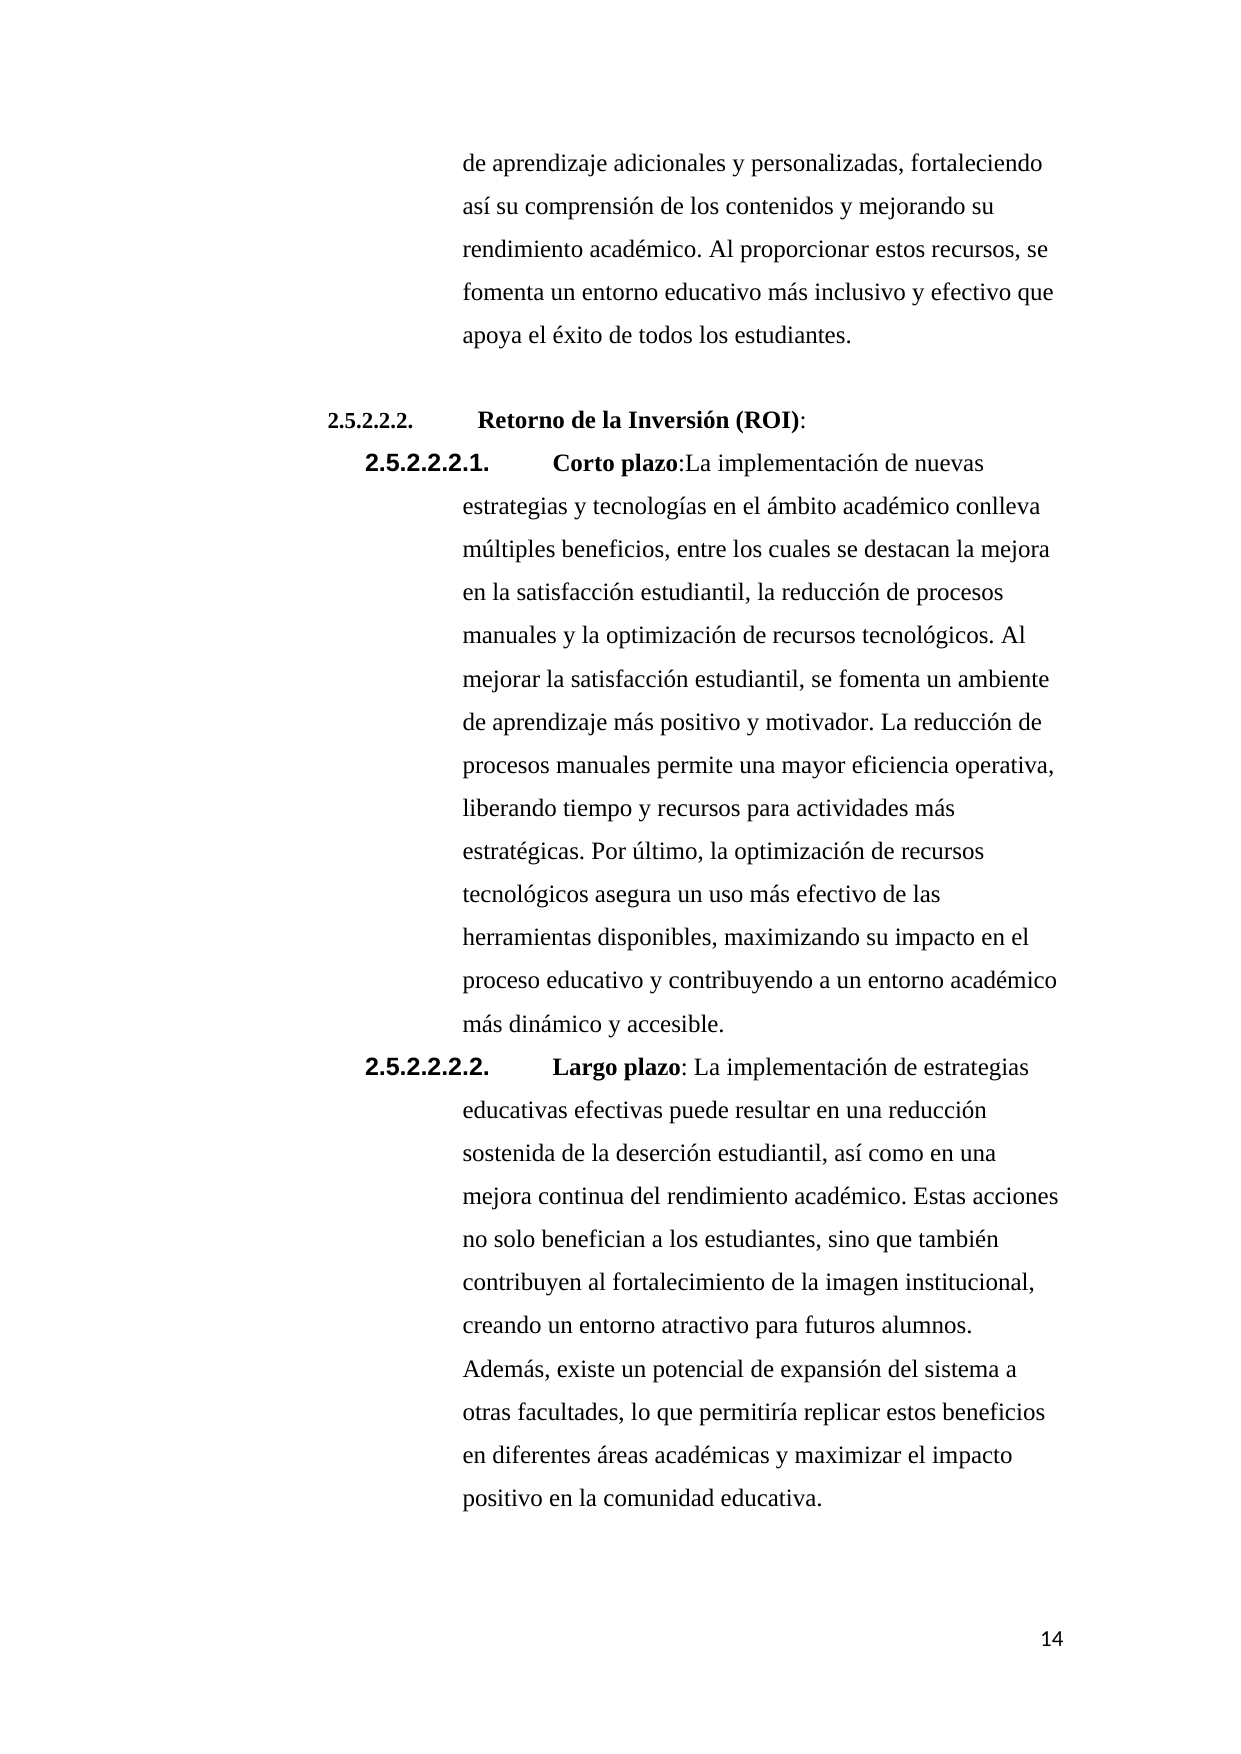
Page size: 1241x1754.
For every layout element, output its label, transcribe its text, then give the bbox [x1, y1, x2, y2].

list Largo plazo: La implementación de estrategias educativas efectivas puede resultar en una reducción sostenida de la deserción estudiantil, así como en una mejora continua del rendimiento académico. Estas acciones no solo benefician a los estudiantes, sino que también contribuyen al fortalecimiento de la imagen institucional, creando un entorno atractivo para futuros alumnos. Además, existe un potencial de expansión del sistema a otras facultades, lo que permitiría replicar estos beneficios en diferentes áreas académicas y maximizar el impacto positivo en la comunidad educativa. [365, 1052, 1063, 1512]
list Retorno de la Inversión (ROI): [327, 405, 1063, 433]
